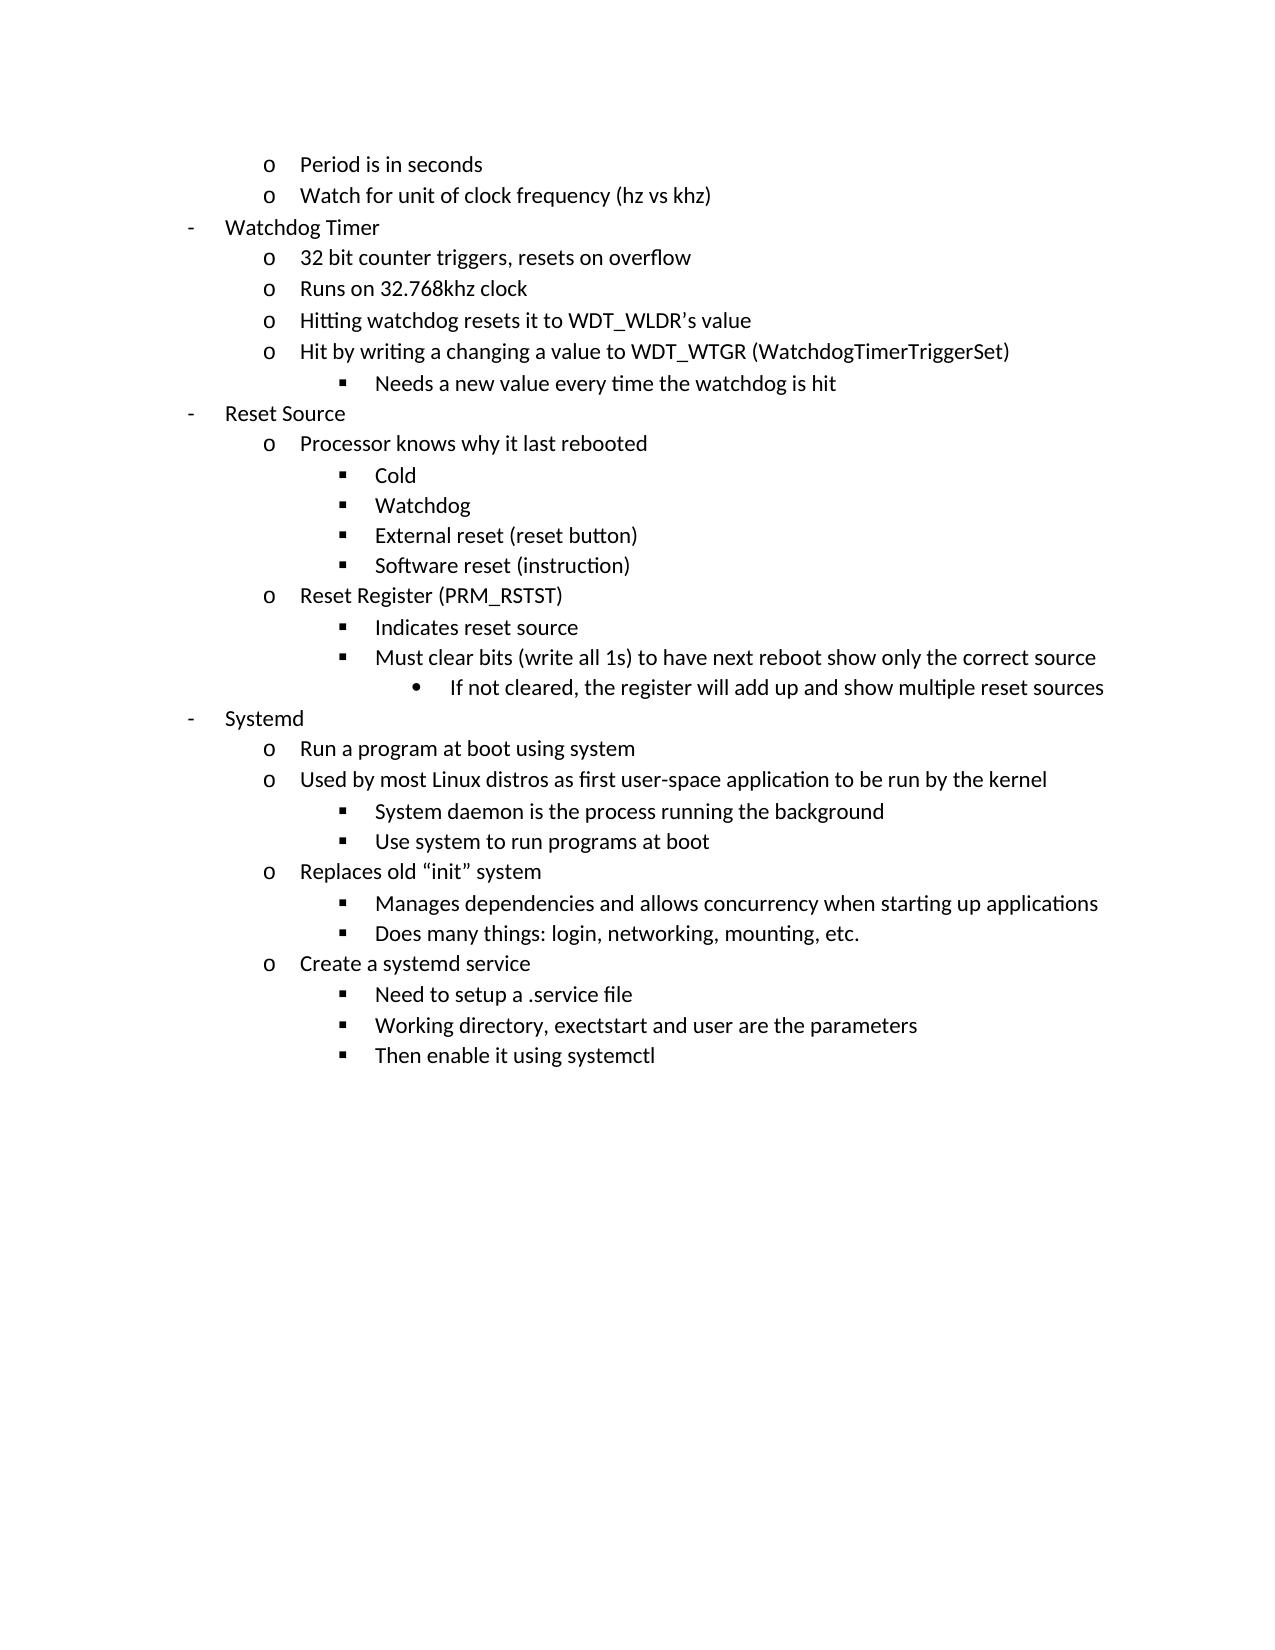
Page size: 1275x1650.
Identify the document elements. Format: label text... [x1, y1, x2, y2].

list Software reset (instruction) [337, 551, 1125, 579]
list Does many things: login, networking, mounting, etc. [337, 919, 1125, 947]
list Reset Source [187, 399, 1125, 427]
list Use system to run programs at boot [337, 827, 1125, 855]
list System daemon is the process running the background [337, 797, 1125, 825]
list Manages dependencies and allows concurrency when starting up applications [337, 889, 1125, 917]
list Used by most Linux distros as first user-space application to be run by the kernel [262, 765, 1125, 794]
list Replaces old “init” system [262, 857, 1125, 886]
list Create a systemd service [262, 949, 1125, 978]
list Indicates reset source [337, 613, 1125, 641]
list Watchdog [337, 491, 1125, 519]
list Period is in seconds [262, 150, 1125, 179]
list Working directory, exectstart and user are the parameters [337, 1011, 1125, 1039]
list Runs on 32.768khz clock [262, 274, 1125, 304]
list 32 bit counter triggers, resets on overflow [262, 243, 1125, 272]
list Needs a new value every time the watchdog is hit [337, 369, 1125, 397]
list Run a program at boot using system [262, 734, 1125, 763]
list If not cleared, the register will add up and show multiple reset sources [412, 673, 1125, 702]
list Watch for unit of clock frequency (hz vs khz) [262, 181, 1125, 211]
list Hit by writing a changing a value to WDT_WTGR (WatchdogTimerTriggerSet) [262, 337, 1125, 367]
list Processor knows why it last rebooted [262, 429, 1125, 458]
list External reset (reset button) [337, 521, 1125, 549]
list Cold [337, 461, 1125, 489]
list Reset Register (PRM_RSTST) [262, 582, 1125, 611]
list Must clear bits (write all 1s) to have next reboot show only the correct source [337, 643, 1125, 671]
list Watchdog Timer [187, 213, 1125, 241]
list Systemd [187, 704, 1125, 732]
list Then enable it using systemctl [337, 1041, 1125, 1069]
list Hitting watchdog resets it to WDT_WLDR’s value [262, 306, 1125, 335]
list Need to setup a .service file [337, 981, 1125, 1009]
